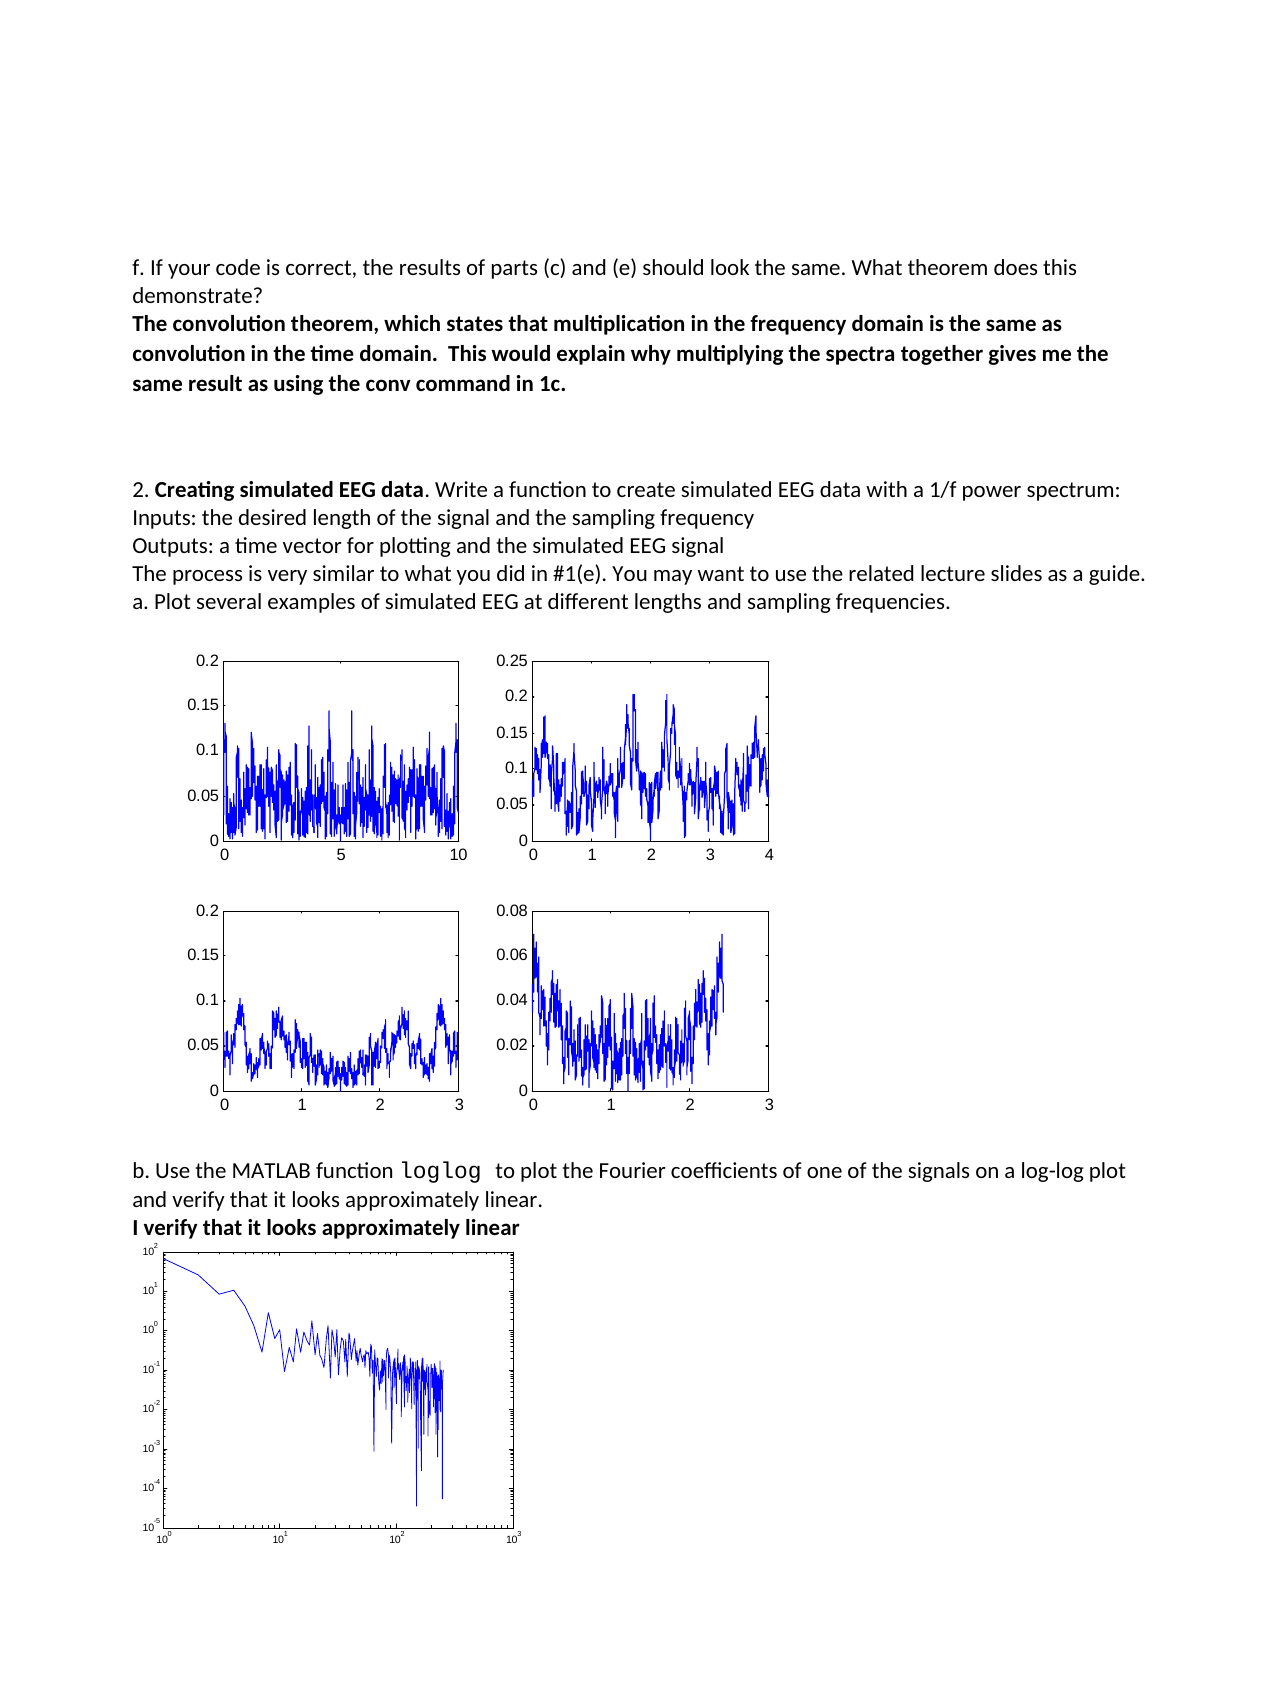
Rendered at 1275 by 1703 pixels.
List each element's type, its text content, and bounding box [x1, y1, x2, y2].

text b. Use the MATLAB function loglog to plot the Fourier coefficients of one of the signals on a log-log plot and verify that it looks approximately linear. [132, 1156, 1159, 1213]
text I verify that it looks approximately linear [132, 1213, 1159, 1241]
text a. Plot several examples of simulated EEG at different lengths and sampling frequencies. [132, 587, 1159, 615]
text f. If your code is correct, the results of parts (c) and (e) should look the same. What theorem does this demonstrate? [132, 253, 1159, 309]
text 2. Creating simulated EEG data. Write a function to create simulated EEG data with a 1/f power spectrum: [132, 475, 1159, 503]
text Inputs: the desired length of the signal and the sampling frequency [132, 503, 1159, 531]
text The process is very similar to what you did in #1(e). You may want to use the related lecture slides as a guide. [132, 559, 1159, 587]
text Outputs: a time vector for plotting and the simulated EEG signal [132, 531, 1159, 559]
text The convolution theorem, which states that multiplication in the frequency domain is the same as convolution in the time domain. This would explain why multiplying the spectra together gives me the same result as using the conv command in 1c. [132, 309, 1159, 397]
